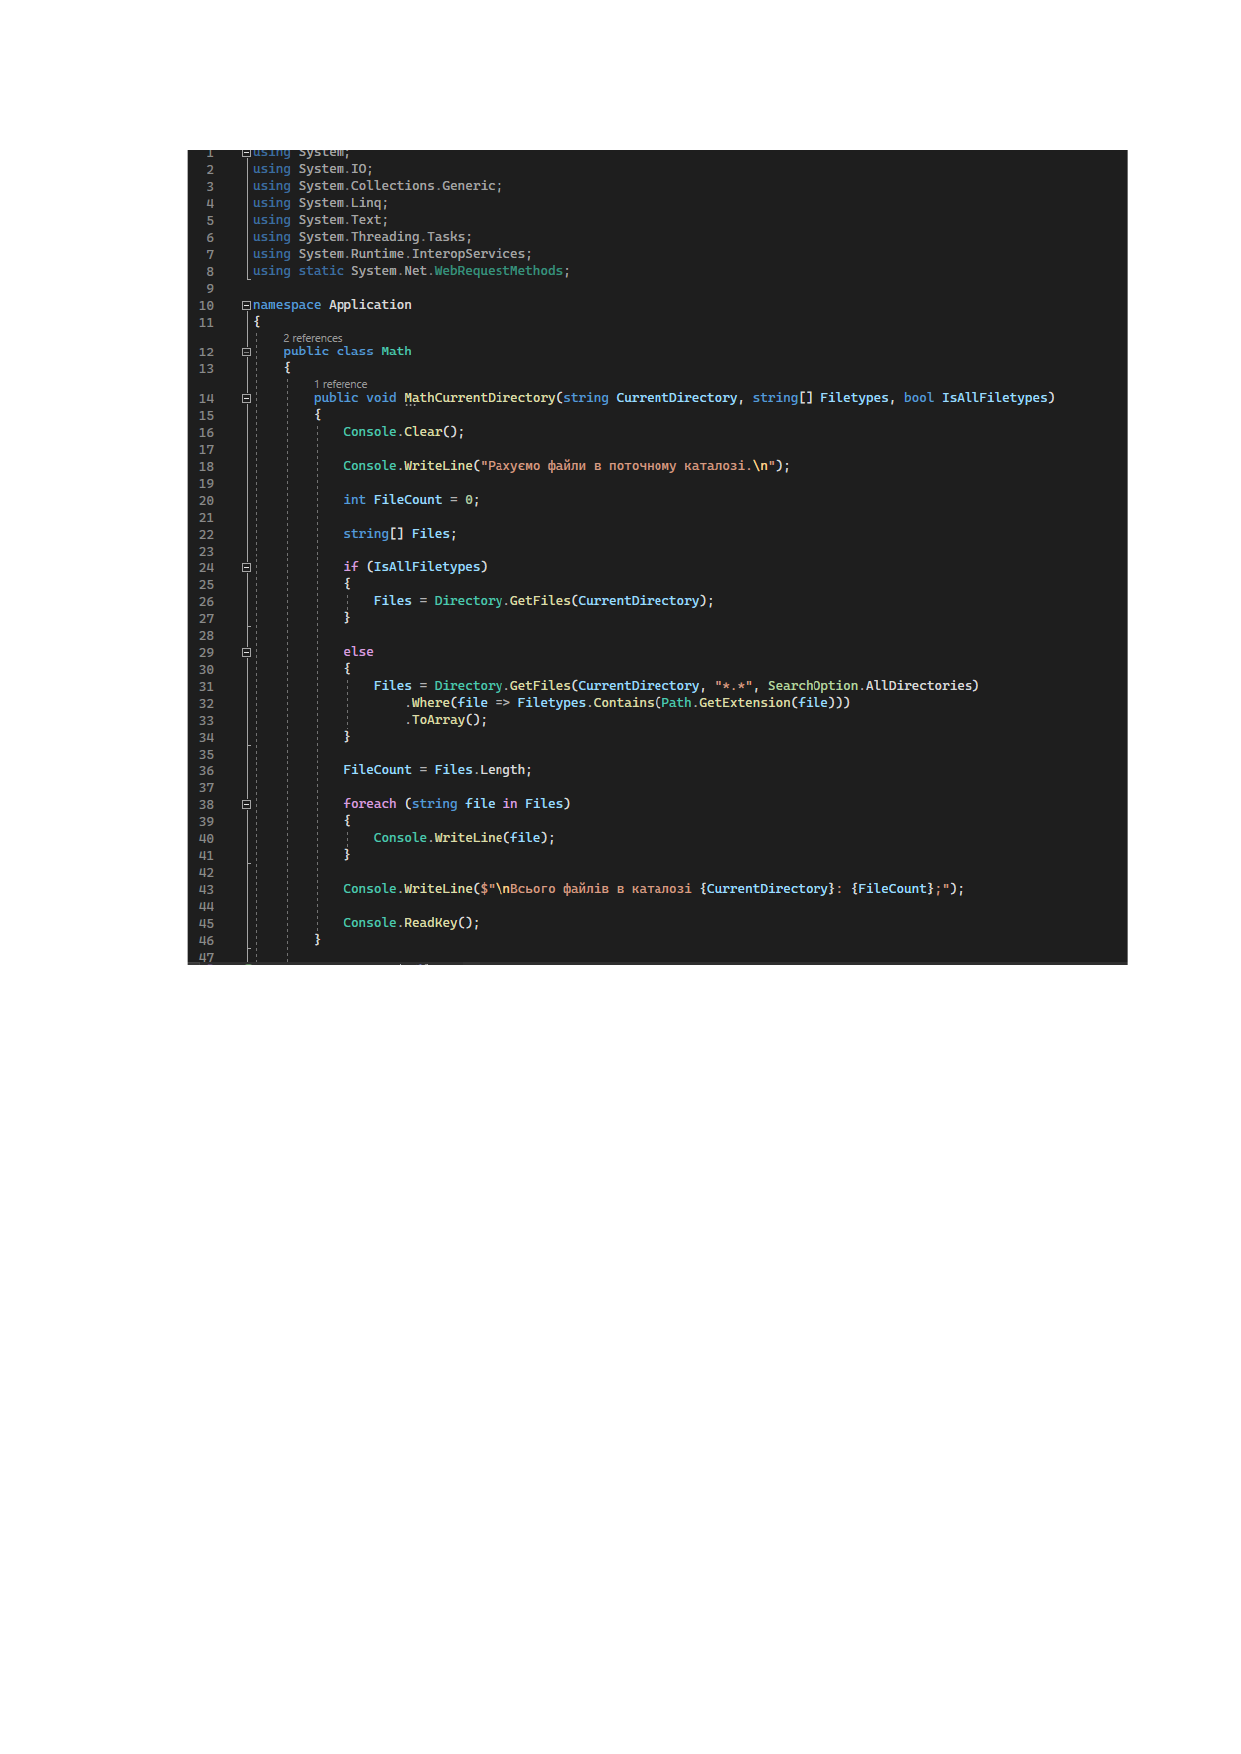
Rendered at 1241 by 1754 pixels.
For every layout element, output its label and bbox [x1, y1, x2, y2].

picture [187, 150, 1128, 965]
